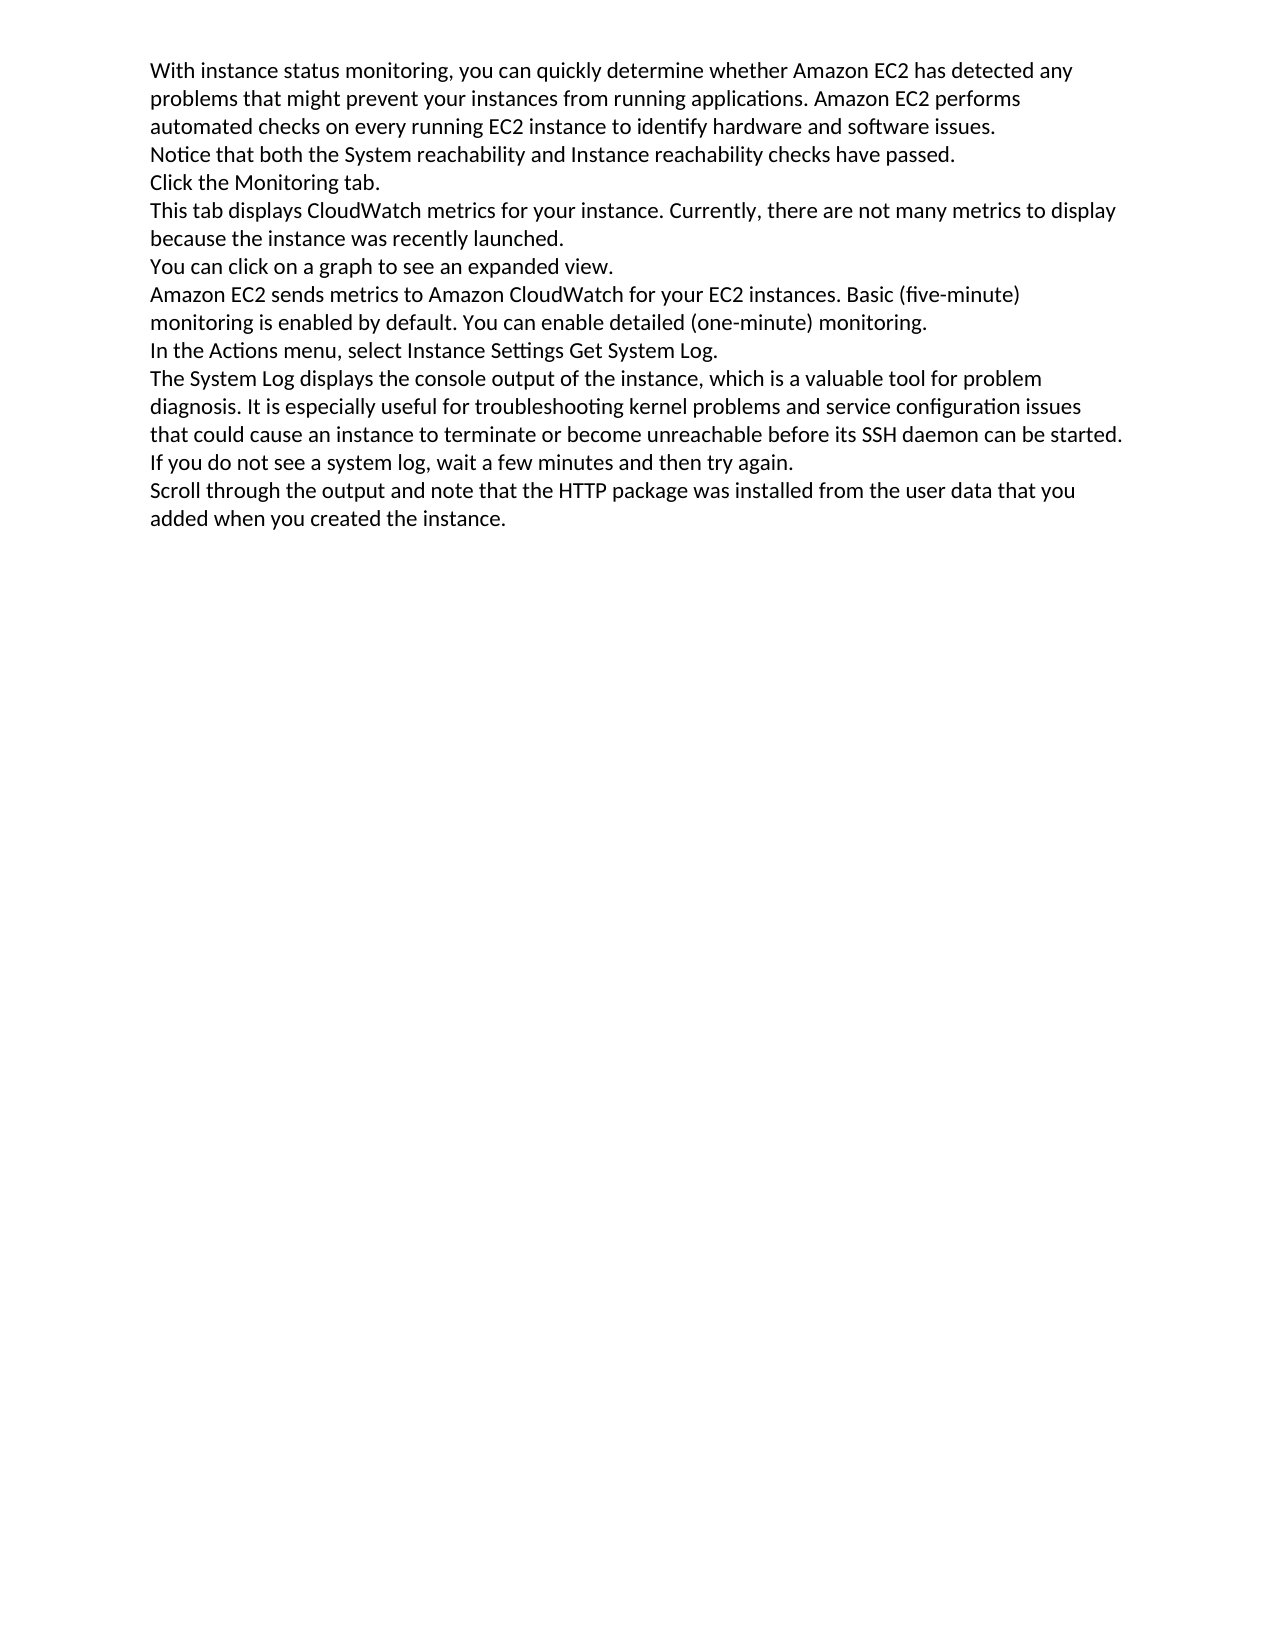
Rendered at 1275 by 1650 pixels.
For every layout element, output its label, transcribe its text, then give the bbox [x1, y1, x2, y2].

text In the Actions menu, select Instance Settings Get System Log. [150, 336, 1125, 364]
text Click the Monitoring tab. [150, 168, 1125, 196]
text With instance status monitoring, you can quickly determine whether Amazon EC2 has detected any problems that might prevent your instances from running applications. Amazon EC2 performs automated checks on every running EC2 instance to identify hardware and software issues. [150, 56, 1125, 140]
text The System Log displays the console output of the instance, which is a valuable tool for problem diagnosis. It is especially useful for troubleshooting kernel problems and service configuration issues that could cause an instance to terminate or become unreachable before its SSH daemon can be started. If you do not see a system log, wait a few minutes and then try again. [150, 364, 1125, 477]
text You can click on a graph to see an expanded view. [150, 252, 1125, 280]
text This tab displays CloudWatch metrics for your instance. Currently, there are not many metrics to display because the instance was recently launched. [150, 196, 1125, 252]
text Amazon EC2 sends metrics to Amazon CloudWatch for your EC2 instances. Basic (five-minute) monitoring is enabled by default. You can enable detailed (one-minute) monitoring. [150, 280, 1125, 336]
text Notice that both the System reachability and Instance reachability checks have passed. [150, 140, 1125, 168]
text Scroll through the output and note that the HTTP package was installed from the user data that you added when you created the instance. [150, 477, 1125, 533]
